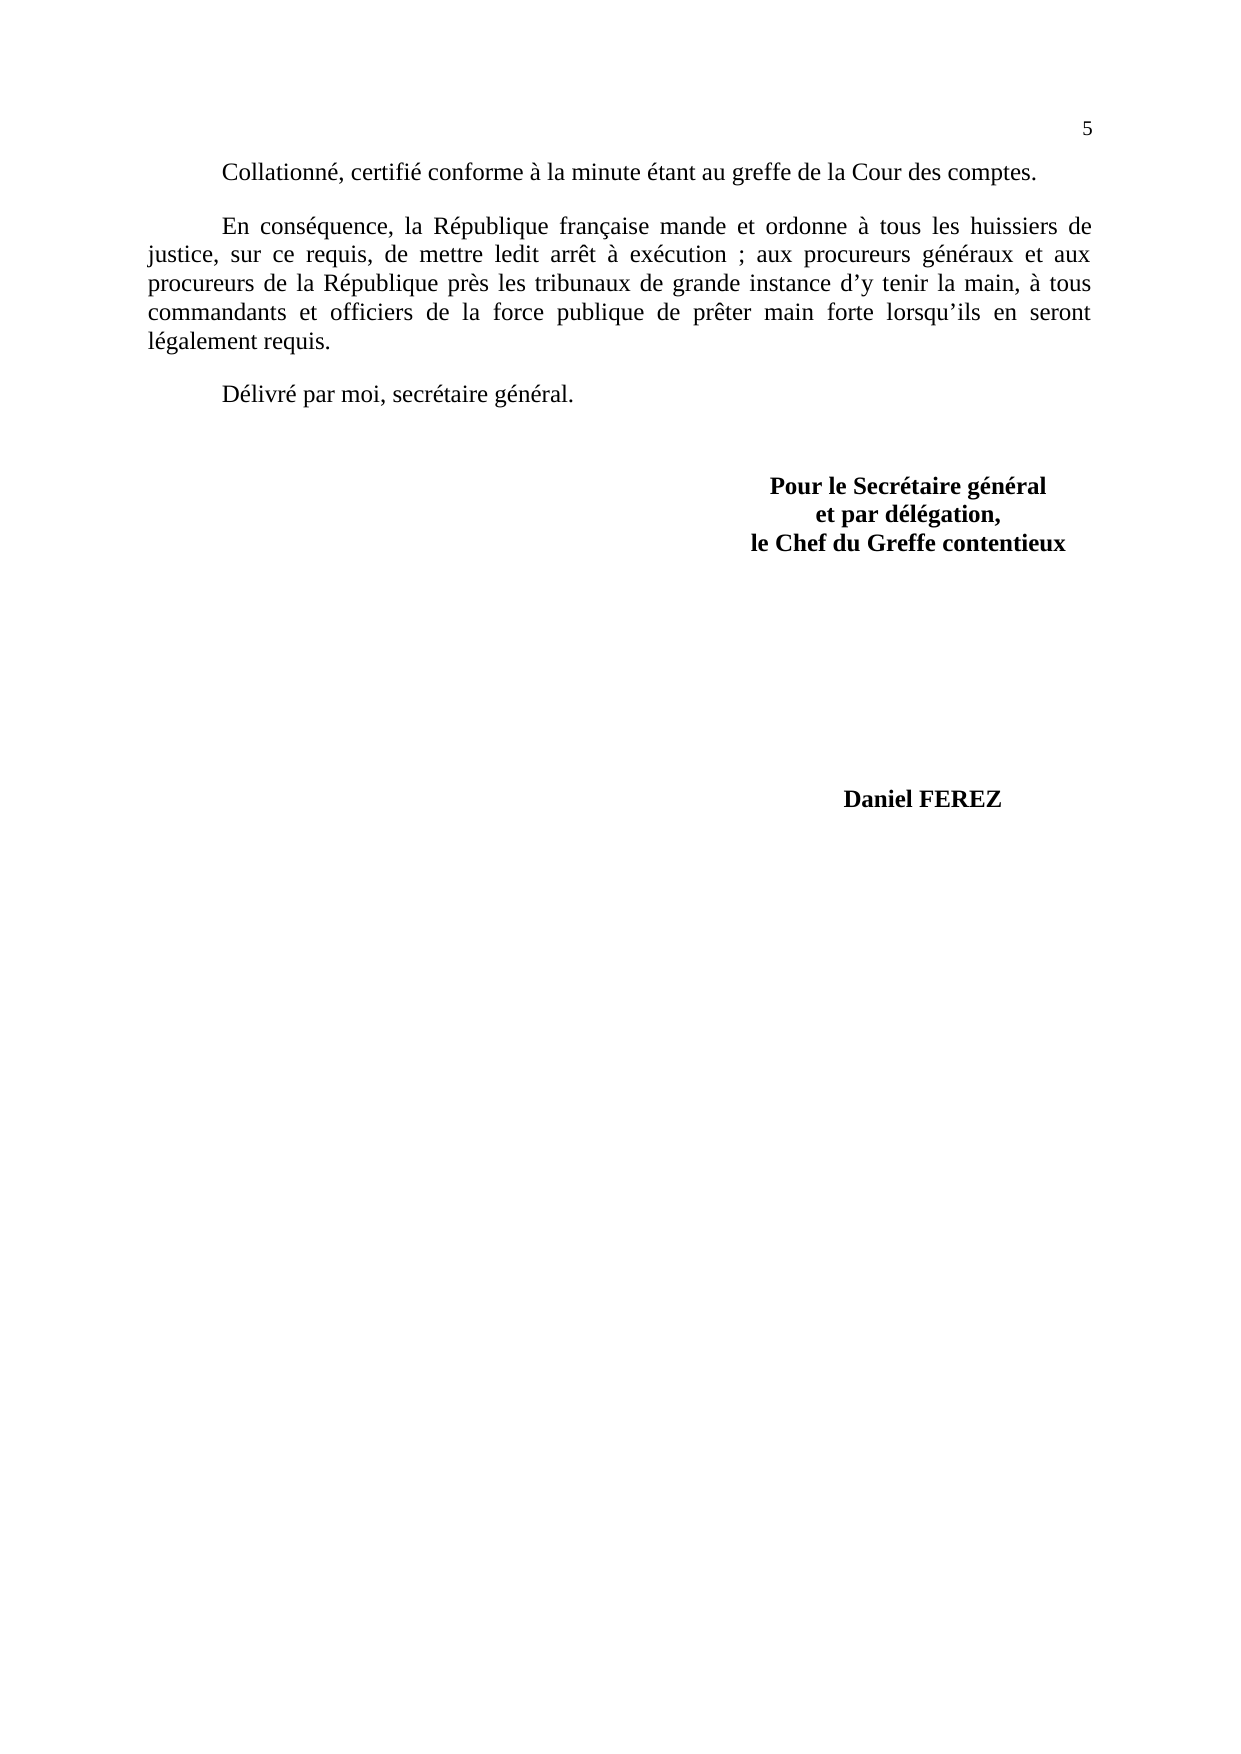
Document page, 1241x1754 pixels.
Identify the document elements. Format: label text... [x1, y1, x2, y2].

text et par délégation, [650, 499, 1092, 528]
text Délivré par moi, secrétaire général. [148, 379, 1092, 408]
text Daniel FEREZ [679, 784, 1092, 813]
text Collationné, certifié conforme à la minute étant au greffe de la Cour des comptes. [148, 157, 1092, 186]
text le Chef du Greffe contentieux [650, 528, 1092, 557]
text Pour le Secrétaire général [650, 471, 1092, 499]
text En conséquence, la République française mande et ordonne à tous les huissiers de justice, sur ce requis, de mettre ledit arrêt à exécution ; aux procureurs généraux et aux procureurs de la République près les tribunaux de grande instance d’y tenir la main, à tous commandants et officiers de la force publique de prêter main forte lorsqu’ils en seront légalement requis. [148, 211, 1092, 354]
